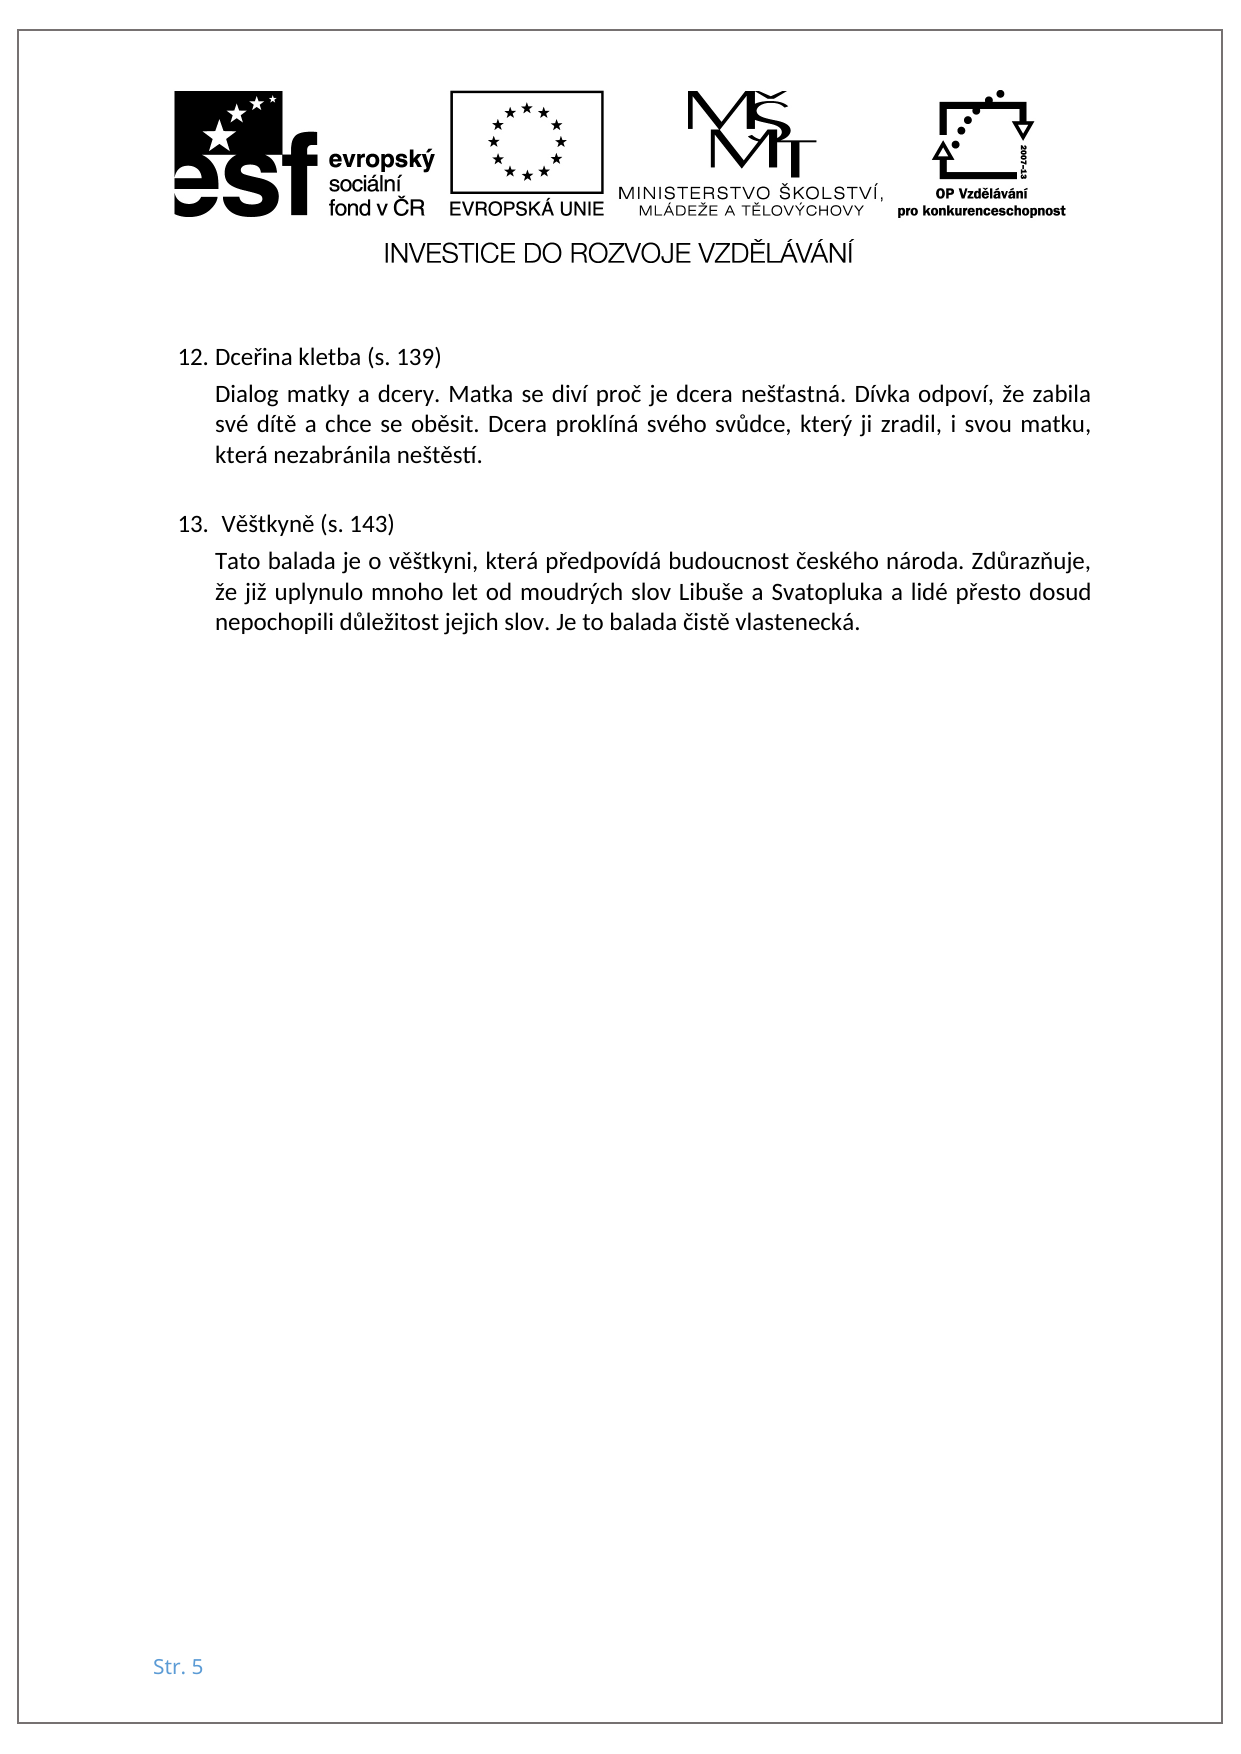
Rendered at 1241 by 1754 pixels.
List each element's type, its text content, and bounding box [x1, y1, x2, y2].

picture [147, 73, 1093, 280]
list Dceřina kletba (s. 139) [177, 341, 1093, 371]
text Dialog matky a dcery. Matka se diví proč je dcera nešťastná. Dívka odpoví, že zabila své dítě a chce se oběsit. Dcera proklíná svého svůdce, který ji zradil, i svou matku, která nezabránila neštěstí. [215, 378, 1093, 469]
text Tato balada je o věštkyni, která předpovídá budoucnost českého národa. Zdůrazňuje, že již uplynulo mnoho let od moudrých slov Libuše a Svatopluka a lidé přesto dosud nepochopili důležitost jejich slov. Je to balada čistě vlastenecká. [215, 545, 1093, 637]
list Věštkyně (s. 143) [177, 508, 1093, 539]
